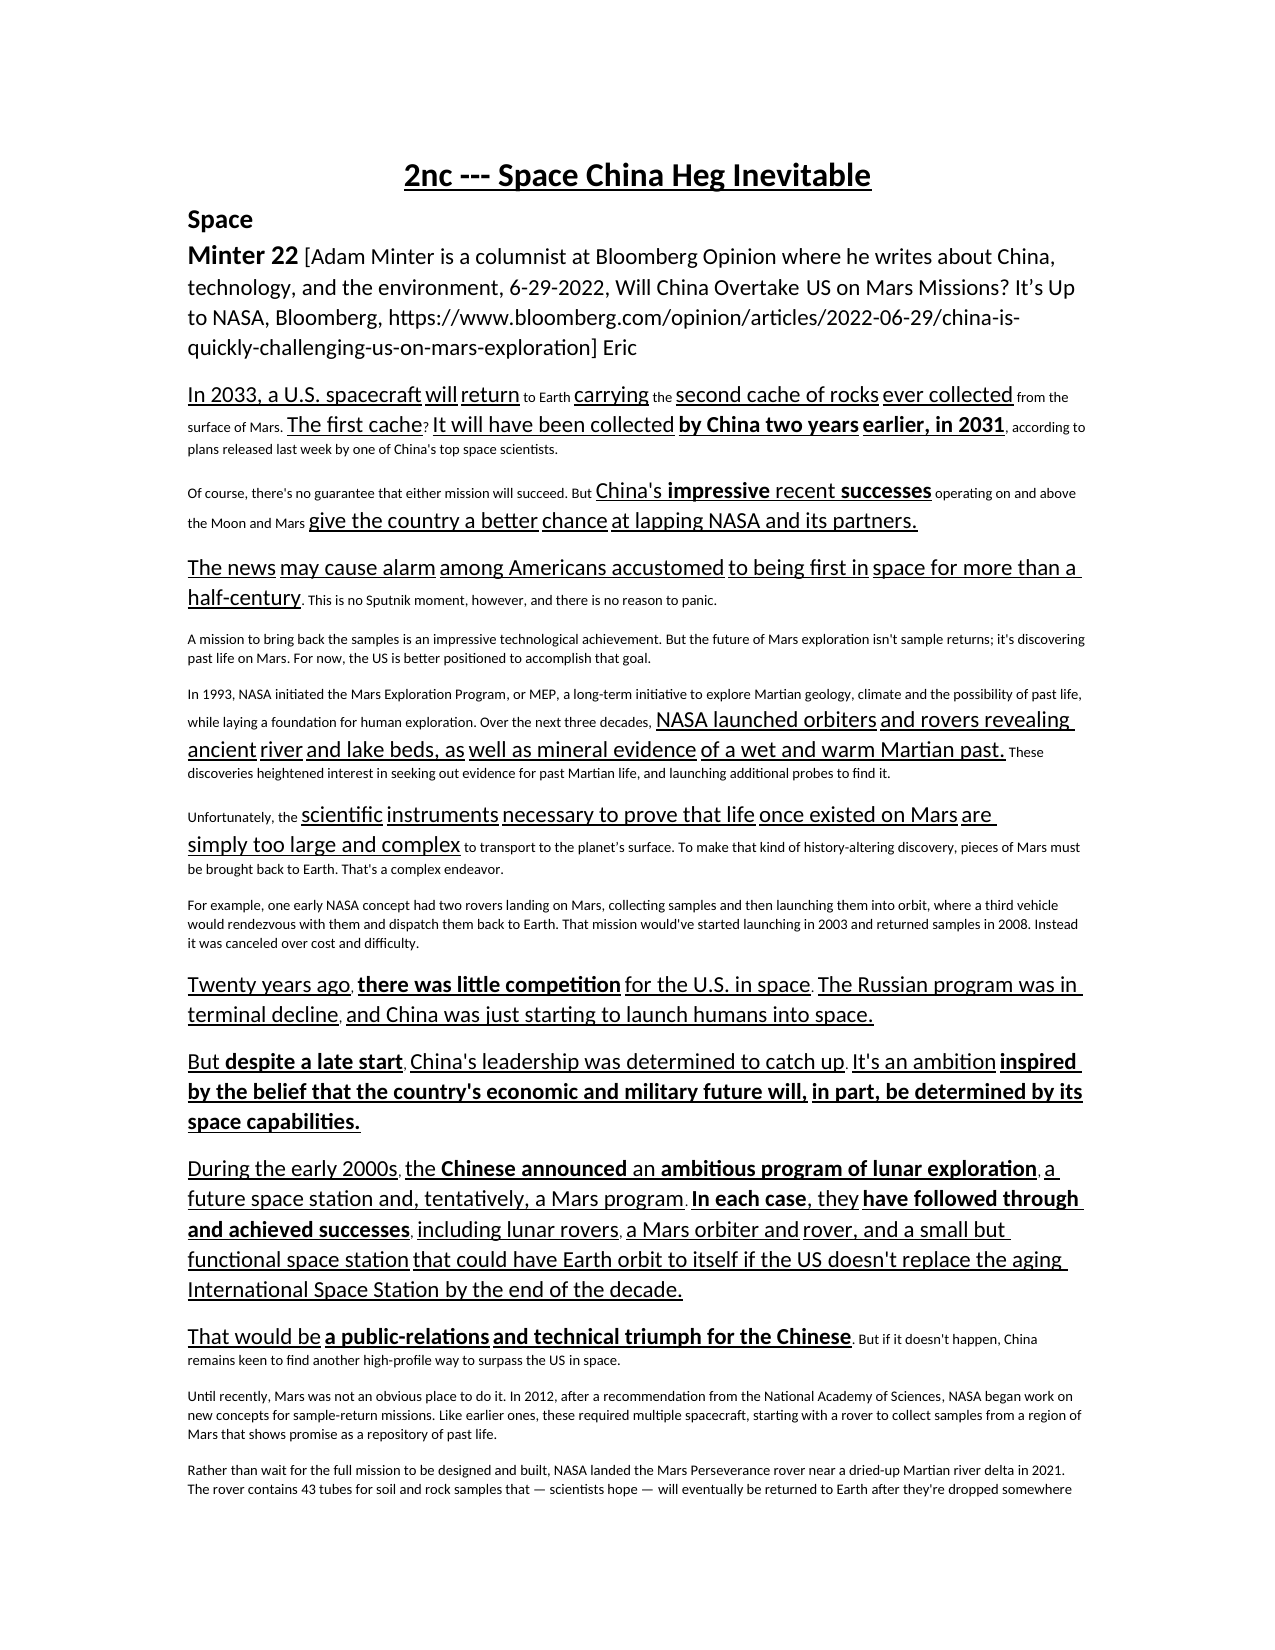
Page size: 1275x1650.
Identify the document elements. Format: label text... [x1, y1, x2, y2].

text Minter 22 [Adam Minter is a columnist at Bloomberg Opinion where he writes about China, technology, and the environment, 6-29-2022, Will China Overtake US on Mars Missions? It’s Up to NASA, Bloomberg, https://www.bloomberg.com/opinion/articles/2022-06-29/china-is-quickly-challenging-us-on-mars-exploration] Eric [187, 238, 1087, 362]
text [187, 1461, 1087, 1498]
text In 1993, NASA initiated the Mars Exploration Program, or MEP, a long-term initiative to explore Martian geology, climate and the possibility of past life, while laying a foundation for human exploration. Over the next three decades, NASA launched orbiters and rovers revealing ancient river and lake beds, as well as mineral evidence of a wet and warm Martian past. These discoveries heightened interest in seeking out evidence for past Martian life, and launching additional probes to find it. [187, 685, 1087, 782]
text The news may cause alarm among Americans accustomed to being first in space for more than a half-century. This is no Sputnik moment, however, and there is no reason to panic. [187, 553, 1087, 611]
text Of course, there's no guarantee that either mission will succeed. But China's impressive recent successes operating on and above the Moon and Mars give the country a better chance at lapping NASA and its partners. [187, 476, 1087, 534]
text Unfortunately, the scientific instruments necessary to prove that life once existed on Mars are simply too large and complex to transport to the planet’s surface. To make that kind of history-altering discovery, pieces of Mars must be brought back to Earth. That's a complex endeavor. [187, 800, 1087, 878]
text Twenty years ago, there was little competition for the U.S. in space. The Russian program was in terminal decline, and China was just starting to launch humans into space. [187, 970, 1087, 1028]
subtitle Space [187, 202, 1087, 235]
text During the early 2000s, the Chinese announced an ambitious program of lunar exploration, a future space station and, tentatively, a Mars program. In each case, they have followed through and achieved successes, including lunar rovers, a Mars orbiter and rover, and a small but functional space station that could have Earth orbit to itself if the US doesn't replace the aging International Space Station by the end of the decade. [187, 1154, 1087, 1303]
subtitle 2nc --- Space China Heg Inevitable [187, 154, 1087, 195]
text That would be a public-relations and technical triumph for the Chinese. But if it doesn't happen, China remains keen to find another high-profile way to surpass the US in space. [187, 1322, 1087, 1369]
text In 2033, a U.S. spacecraft will return to Earth carrying the second cache of rocks ever collected from the surface of Mars. The first cache? It will have been collected by China two years earlier, in 2031, according to plans released last week by one of China's top space scientists. [187, 380, 1087, 458]
text Until recently, Mars was not an obvious place to do it. In 2012, after a recommendation from the National Academy of Sciences, NASA began work on new concepts for sample-return missions. Like earlier ones, these required multiple spacecraft, starting with a rover to collect samples from a region of Mars that shows promise as a repository of past life. [187, 1387, 1087, 1443]
text For example, one early NASA concept had two rovers landing on Mars, collecting samples and then launching them into orbit, where a third vehicle would rendezvous with them and dispatch them back to Earth. That mission would've started launching in 2003 and returned samples in 2008. Instead it was canceled over cost and difficulty. [187, 896, 1087, 952]
text A mission to bring back the samples is an impressive technological achievement. But the future of Mars exploration isn't sample returns; it's discovering past life on Mars. For now, the US is better positioned to accomplish that goal. [187, 630, 1087, 667]
text But despite a late start, China's leadership was determined to catch up. It's an ambition inspired by the belief that the country's economic and military future will, in part, be determined by its space capabilities. [187, 1047, 1087, 1136]
